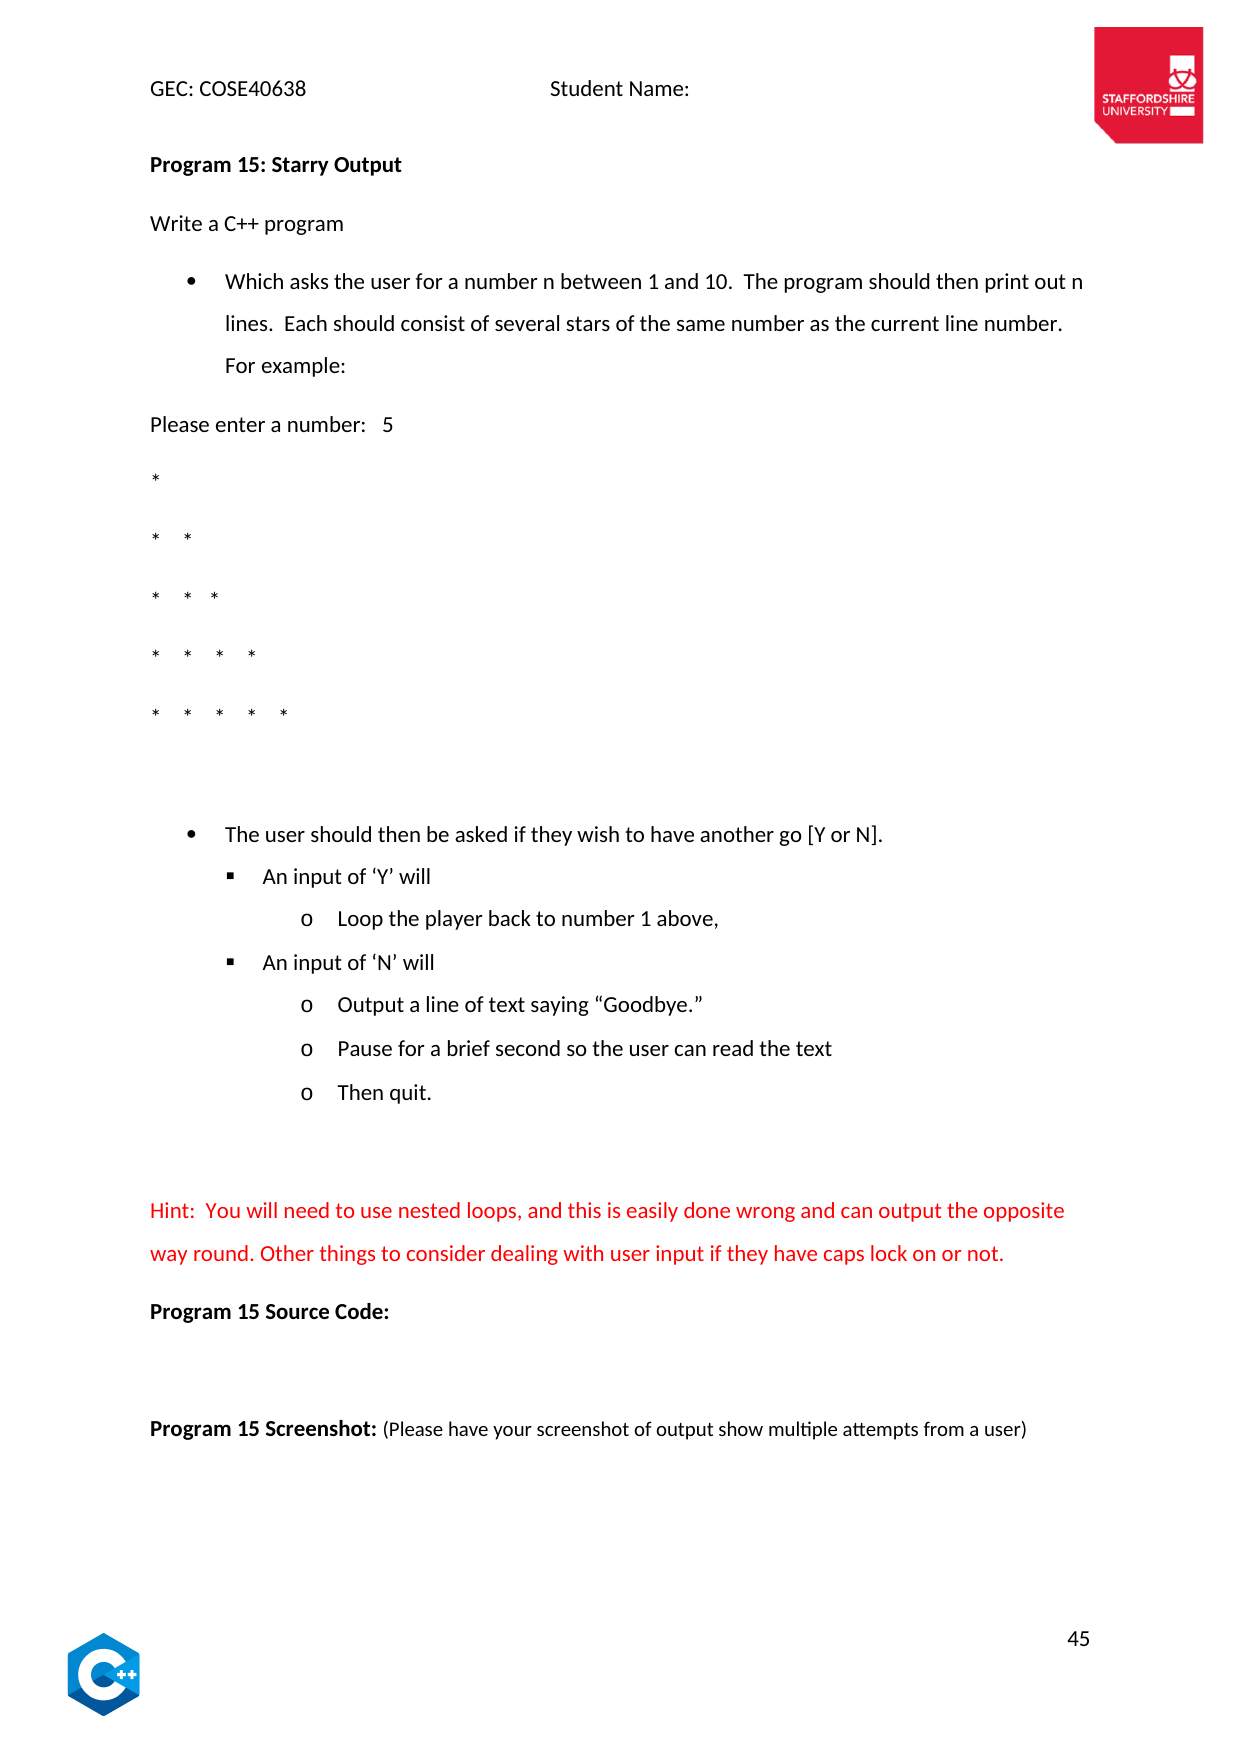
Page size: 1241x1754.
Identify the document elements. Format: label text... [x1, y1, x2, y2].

picture [1088, 27, 1209, 148]
text Program 15 Source Code: [150, 1297, 1090, 1325]
list The user should then be asked if they wish to have another go [Y or N]. [187, 820, 1090, 848]
text * * * * [150, 644, 1090, 672]
text Program 15: Starry Output [150, 150, 1090, 178]
list Pause for a brief second so the user can read the text [300, 1034, 1090, 1063]
text Hint: You will need to use nested loops, and this is easily done wrong and can output the opposite way round. Other things to consider dealing with user input if they have caps lock on or not. [150, 1197, 1090, 1267]
text * * * [150, 586, 1090, 614]
list Output a line of text saying “Goodbye.” [300, 990, 1090, 1019]
text Program 15 Screenshot: (Please have your screenshot of output show multiple attempts from a user) [150, 1414, 1090, 1443]
text Write a C++ program [150, 209, 1090, 237]
list Loop the player back to number 1 above, [300, 904, 1090, 933]
text * * [150, 527, 1090, 555]
text Please enter a number: 5 [150, 410, 1090, 438]
list Then quit. [300, 1078, 1090, 1107]
list An input of ‘N’ will [225, 948, 1090, 976]
picture [53, 1633, 150, 1716]
text * [150, 468, 1090, 497]
text * * * * * [150, 703, 1090, 731]
list Which asks the user for a number n between 1 and 10. The program should then print out n lines. Each should consist of several stars of the same number as the current line number. For example: [187, 267, 1090, 379]
list An input of ‘Y’ will [225, 862, 1090, 890]
